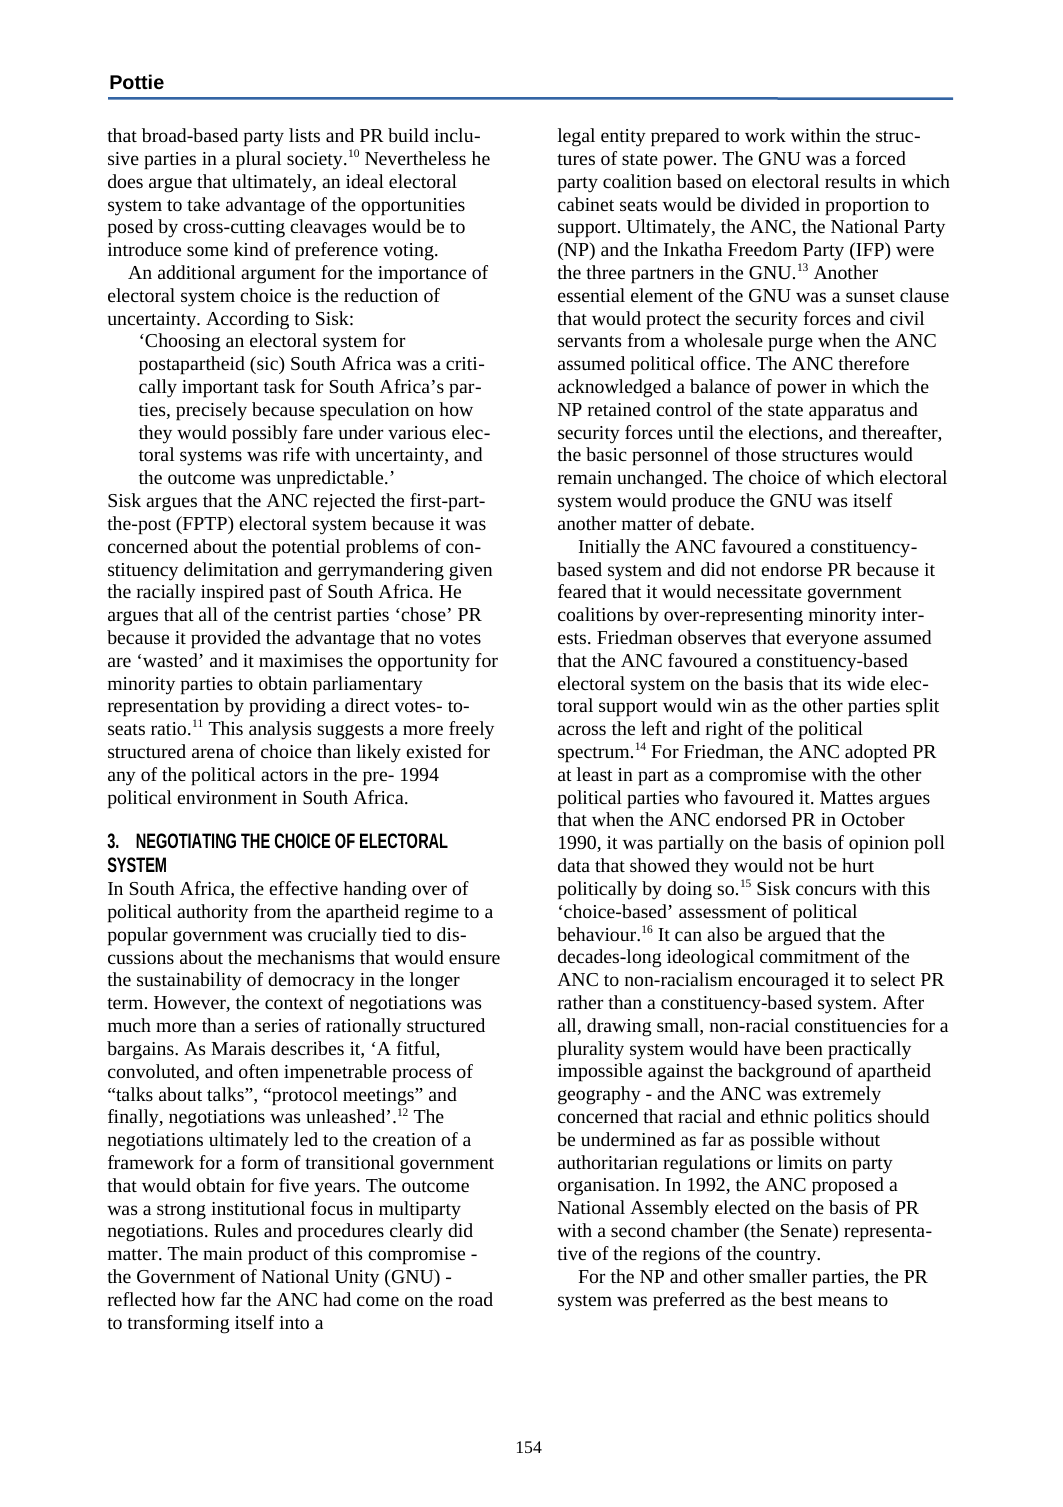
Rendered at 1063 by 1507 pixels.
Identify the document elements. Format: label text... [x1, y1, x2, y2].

text ‘Choosing an electoral system for postapartheid (sic) South Africa was a critically important task for South Africa’s parties, precisely because speculation on how they would possibly fare under various electoral systems was rife with uncertainty, and the outcome was unpredictable.’ [138, 329, 503, 489]
text that broad-based party lists and PR build inclusive parties in a plural society.10 Nevertheless he does argue that ultimately, an ideal electoral system to take advantage of the opportunities posed by cross-cutting cleavages would be to introduce some kind of preference voting. [107, 124, 503, 261]
text 154 [515, 1437, 542, 1457]
text Initially the ANC favoured a constituencybased system and did not endorse PR because it feared that it would necessitate government coalitions by over-representing minority interests. Friedman observes that everyone assumed that the ANC favoured a constituency-based electoral system on the basis that its wide electoral support would win as the other parties split across the left and right of the political spectrum.14 For Friedman, the ANC adopted PR at least in part as a compromise with the other political parties who favoured it. Mattes argues that when the ANC endorsed PR in October 1990, it was partially on the basis of opinion poll data that showed they would not be hurt politically by doing so.15 Sisk concurs with this ‘choice-based’ assessment of political behaviour.16 It can also be argued that the decades-long ideological commitment of the ANC to non-racialism encouraged it to select PR rather than a constituency-based system. After all, drawing small, non-racial constituencies for a plurality system would have been practically impossible against the background of apartheid geography - and the ANC was extremely concerned that racial and ethnic politics should be undermined as far as possible without authoritarian regulations or limits on party organisation. In 1992, the ANC proposed a National Assembly elected on the basis of PR with a second chamber (the Senate) representative of the regions of the country. [557, 535, 951, 1265]
text For the NP and other smaller parties, the PR system was preferred as the best means to [557, 1265, 951, 1310]
text Pottie [109, 71, 164, 93]
text Sisk argues that the ANC rejected the first-part- the-post (FPTP) electoral system because it was concerned about the potential problems of constituency delimitation and gerrymandering given the racially inspired past of South Africa. He argues that all of the centrist parties ‘chose’ PR because it provided the advantage that no votes are ‘wasted’ and it maximises the opportunity for minority parties to obtain parliamentary representation by providing a direct votes- to-seats ratio.11 This analysis suggests a more freely structured arena of choice than likely existed for any of the political actors in the pre- 1994 political environment in South Africa. [107, 489, 503, 808]
text legal entity prepared to work within the structures of state power. The GNU was a forced party coalition based on electoral results in which cabinet seats would be divided in proportion to support. Ultimately, the ANC, the National Party (NP) and the Inkatha Freedom Party (IFP) were the three partners in the GNU.13 Another essential element of the GNU was a sunset clause that would protect the security forces and civil servants from a wholesale purge when the ANC assumed political office. The ANC therefore acknowledged a balance of power in which the NP retained control of the state apparatus and security forces until the elections, and thereafter, the basic personnel of those structures would remain unchanged. The choice of which electoral system would produce the GNU was itself another matter of debate. [557, 124, 951, 535]
list NEGOTIATING THE CHOICE OF ELECTORAL SYSTEM [107, 829, 503, 877]
text In South Africa, the effective handing over of political authority from the apartheid regime to a popular government was crucially tied to discussions about the mechanisms that would ensure the sustainability of democracy in the longer term. However, the context of negotiations was much more than a series of rationally structured bargains. As Marais describes it, ‘A fitful, convoluted, and often impenetrable process of “talks about talks”, “protocol meetings” and finally, negotiations was unleashed’.12 The negotiations ultimately led to the creation of a framework for a form of transitional government that would obtain for five years. The outcome was a strong institutional focus in multiparty negotiations. Rules and procedures clearly did matter. The main product of this compromise - the Government of National Unity (GNU) - reflected how far the ANC had come on the road to transforming itself into a [107, 877, 503, 1333]
text An additional argument for the importance of electoral system choice is the reduction of uncertainty. According to Sisk: [107, 261, 503, 329]
